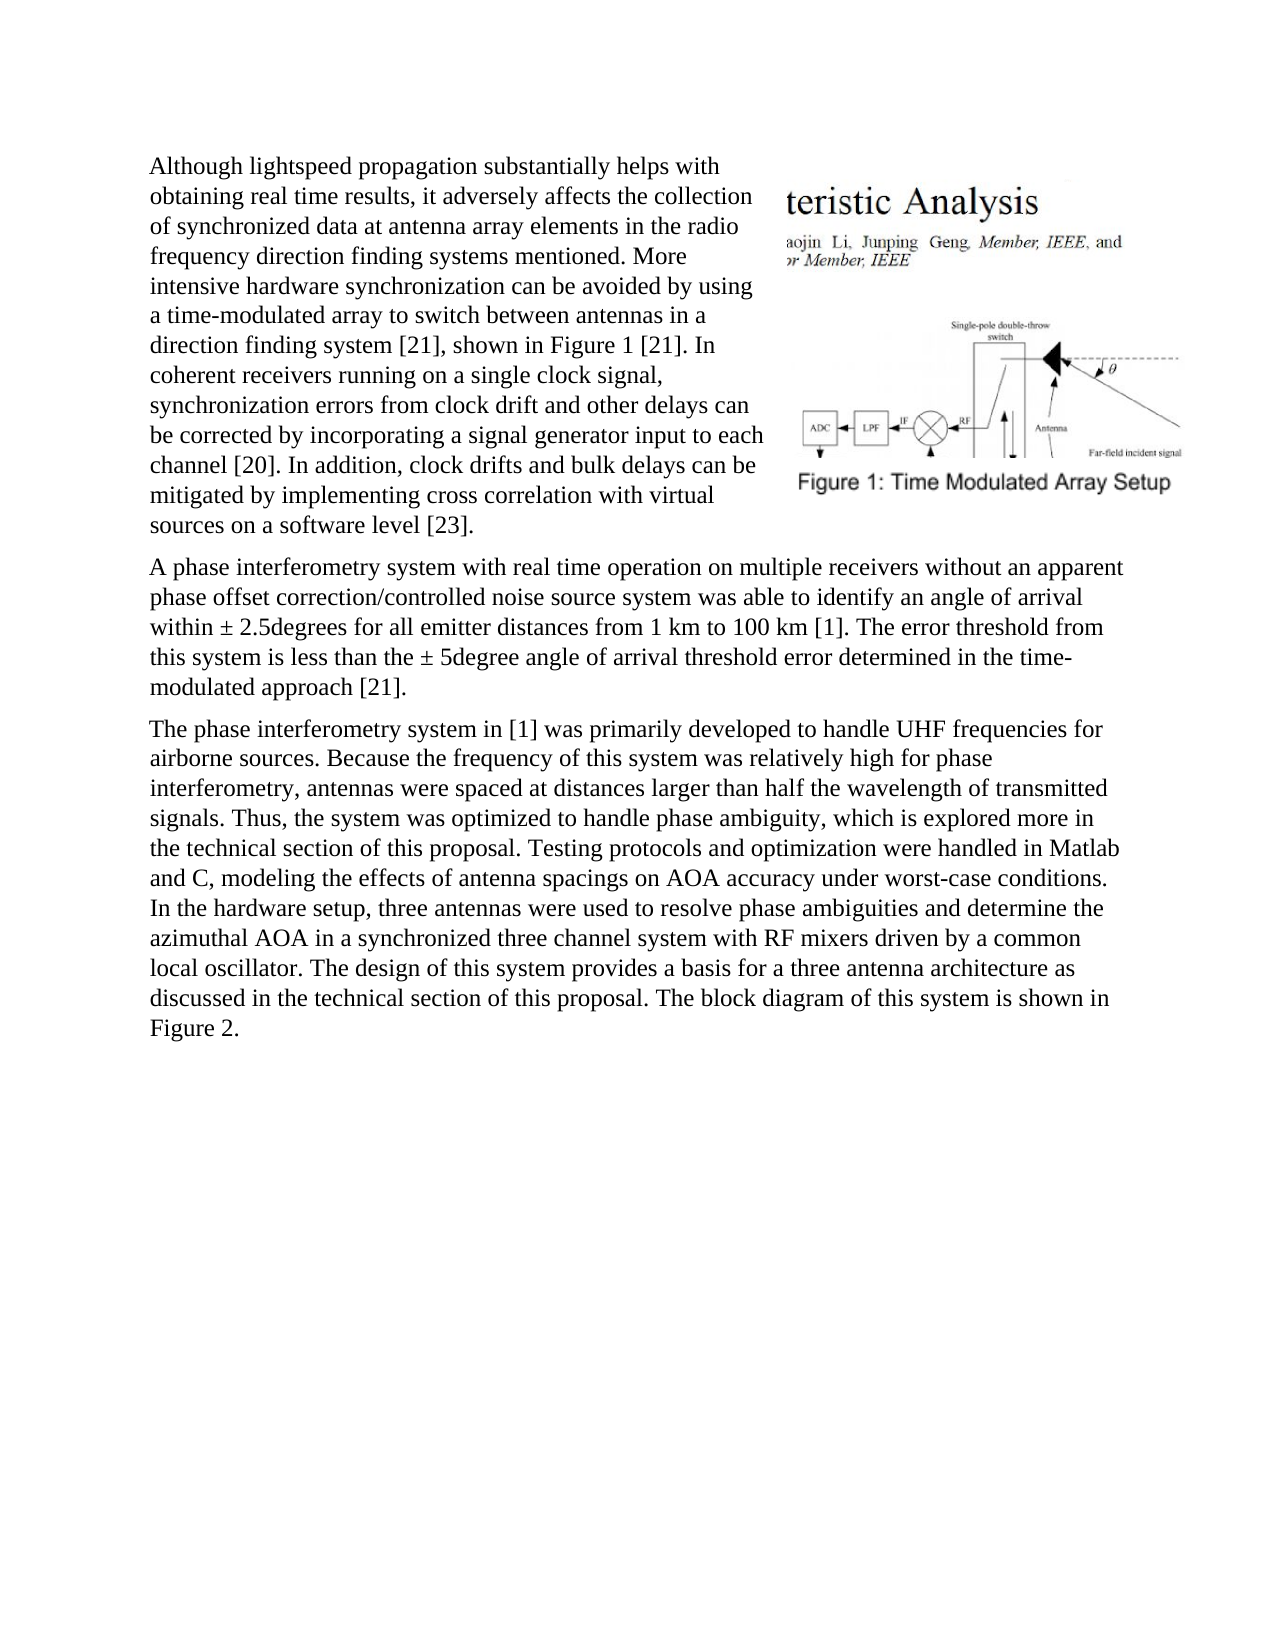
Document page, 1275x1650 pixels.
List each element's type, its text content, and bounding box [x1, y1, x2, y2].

text The phase interferometry system in [1] was primarily developed to handle UHF frequencies for airborne sources. Because the frequency of this system was relatively high for phase interferometry, antennas were spaced at distances larger than half the wavelength of transmitted signals. Thus, the system was optimized to handle phase ambiguity, which is explored more in the technical section of this proposal. Testing protocols and optimization were handled in Matlab and C, modeling the effects of antenna spacings on AOA accuracy under worst-case conditions. In the hardware setup, three antennas were used to resolve phase ambiguities and determine the azimuthal AOA in a synchronized three channel system with RF mixers driven by a common local oscillator. The design of this system provides a basis for a three antenna architecture as discussed in the technical section of this proposal. The block diagram of this system is shown in Figure 2. [148, 714, 1125, 1041]
picture [786, 178, 1217, 518]
text A phase interferometry system with real time operation on multiple receivers without an apparent phase offset correction/controlled noise source system was able to identify an angle of arrival within ± 2.5degrees for all emitter distances from 1 km to 100 km [1]. The error threshold from this system is less than the ± 5degree angle of arrival threshold error determined in the time-modulated approach [21]. [148, 552, 1125, 700]
text Although lightspeed propagation substantially helps with obtaining real time results, it adversely affects the collection of synchronized data at antenna array elements in the radio frequency direction finding systems mentioned. More intensive hardware synchronization can be avoided by using a time-modulated array to switch between antennas in a direction finding system [21], shown in Figure 1 [21]. In coherent receivers running on a single clock signal, synchronization errors from clock drift and other delays can be corrected by incorporating a signal generator input to each channel [20]. In addition, clock drifts and bulk delays can be mitigated by implementing cross correlation with virtual sources on a software level [23]. [148, 151, 1125, 539]
